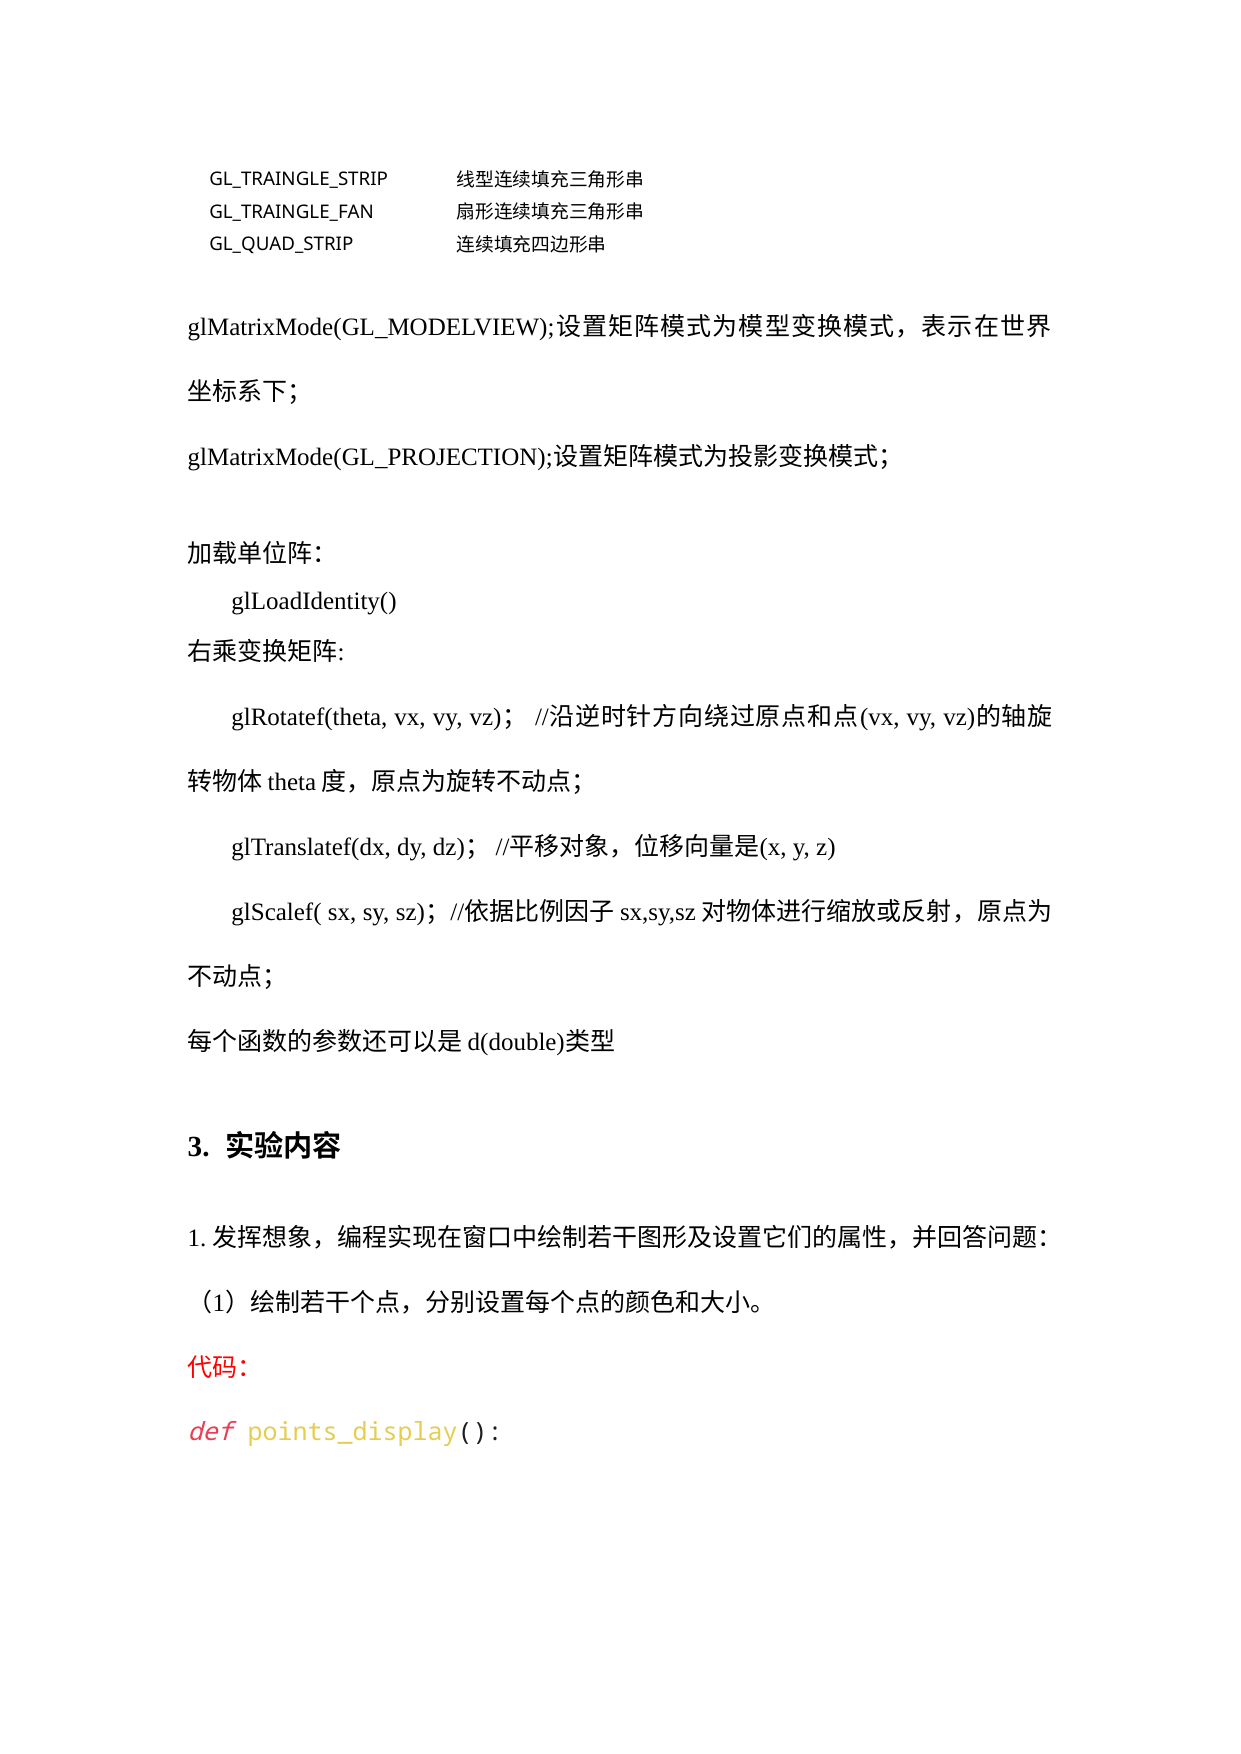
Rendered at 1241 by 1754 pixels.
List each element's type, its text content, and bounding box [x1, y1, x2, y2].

text glRotatef(theta, vx, vy, vz)； //沿逆时针方向绕过原点和点(vx, vy, vz)的轴旋转物体theta度，原点为旋转不动点； [187, 682, 1053, 812]
text （1）绘制若干个点，分别设置每个点的颜色和大小。 [187, 1268, 1053, 1333]
table_cell GL_TRAINGLE_STRIP [209, 162, 456, 194]
table_cell GL_QUAD_STRIP [209, 227, 456, 259]
text glMatrixMode(GL_MODELVIEW);设置矩阵模式为模型变换模式，表示在世界坐标系下； [187, 292, 1053, 422]
list 实验内容 [187, 1111, 1053, 1176]
text glMatrixMode(GL_PROJECTION);设置矩阵模式为投影变换模式； [187, 422, 1053, 487]
text def points_display(): [187, 1398, 1053, 1463]
table_cell GL_TRAINGLE_FAN [209, 195, 456, 227]
table_cell 连续填充四边形串 [456, 227, 1031, 259]
text glScalef( sx, sy, sz)；//依据比例因子sx,sy,sz对物体进行缩放或反射，原点为不动点； [187, 877, 1053, 1007]
text glTranslatef(dx, dy, dz)； //平移对象，位移向量是(x, y, z) [187, 812, 1053, 877]
text 代码： [187, 1333, 1053, 1398]
table_cell 线型连续填充三角形串 [456, 162, 1031, 194]
text 每个函数的参数还可以是d(double)类型 [187, 1007, 1053, 1072]
text 右乘变换矩阵: [187, 617, 1053, 682]
text 加载单位阵： [187, 519, 1053, 584]
text 1. 发挥想象，编程实现在窗口中绘制若干图形及设置它们的属性，并回答问题： [187, 1203, 1053, 1268]
table_cell 扇形连续填充三角形串 [456, 195, 1031, 227]
text glLoadIdentity() [187, 584, 1053, 617]
